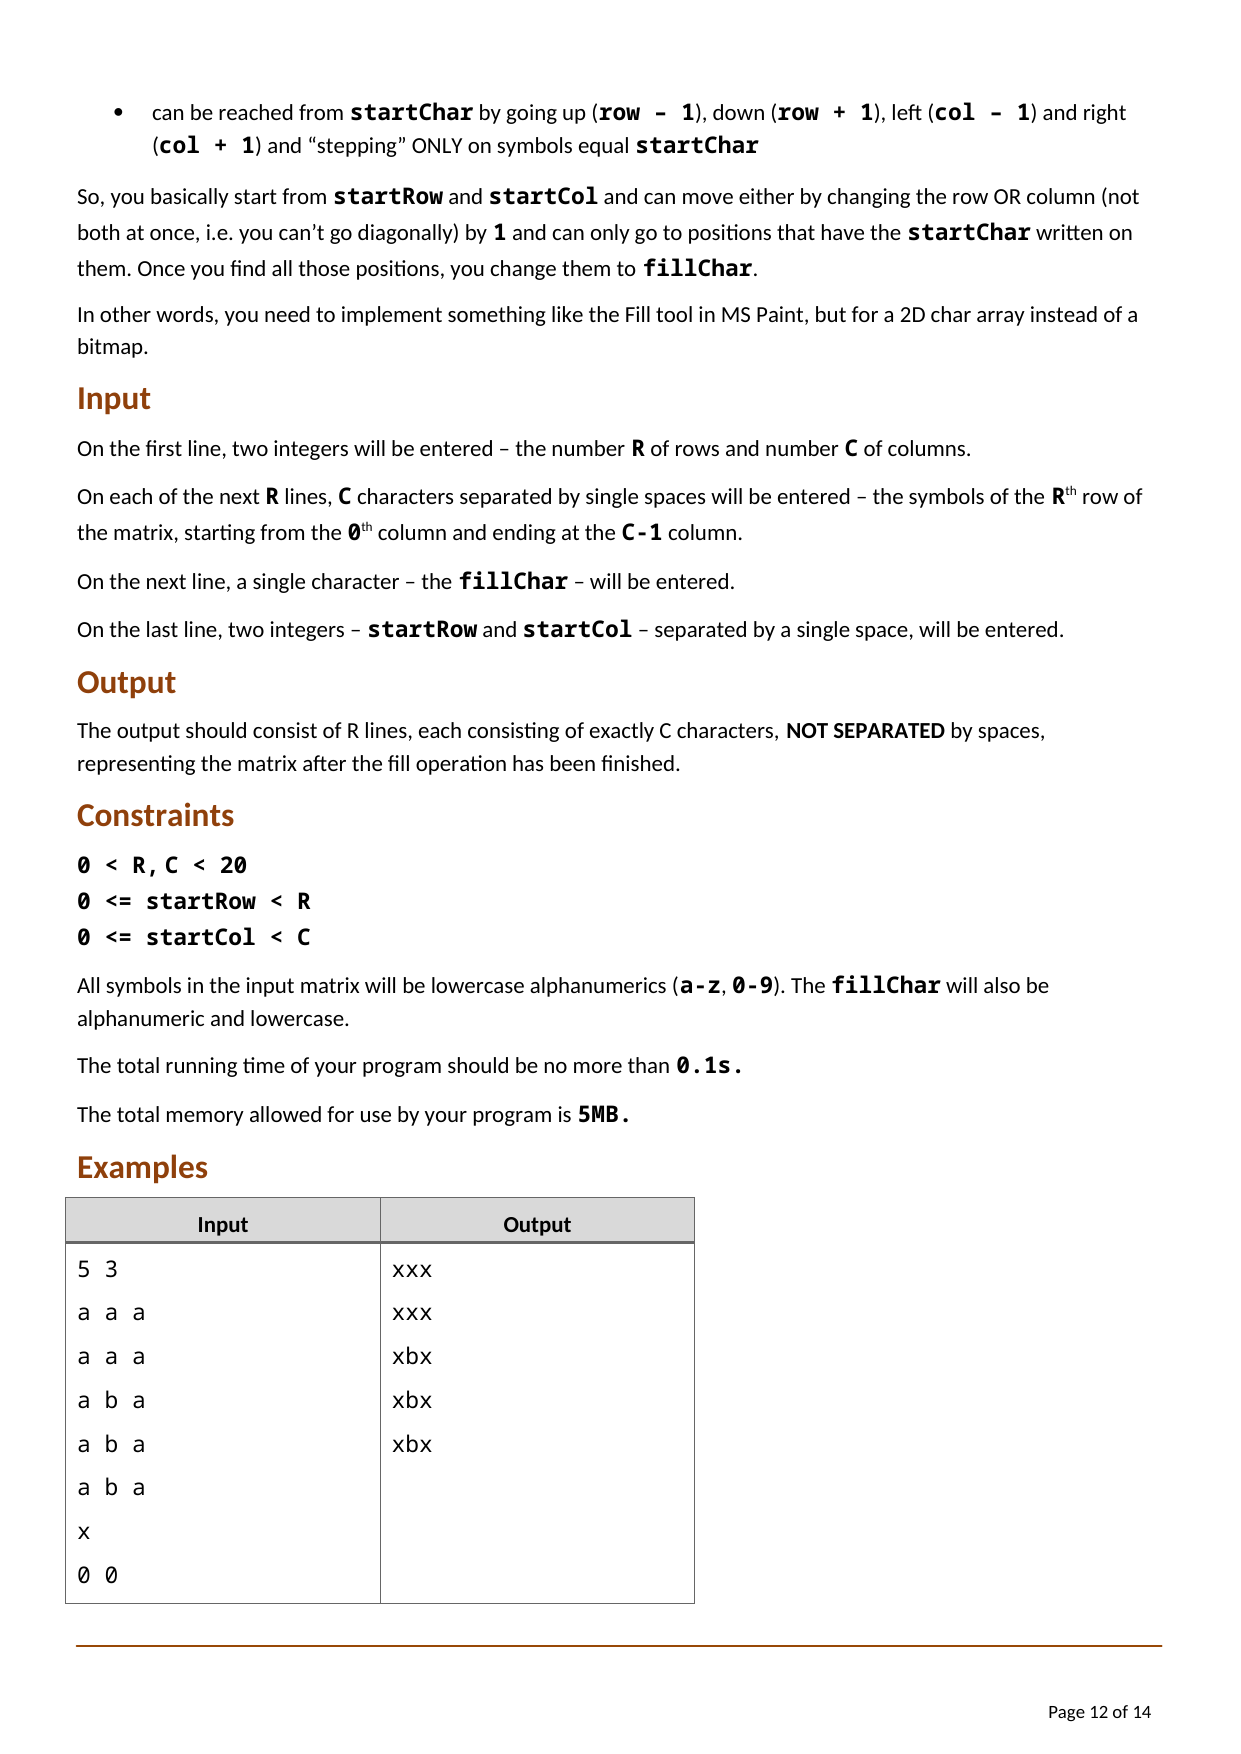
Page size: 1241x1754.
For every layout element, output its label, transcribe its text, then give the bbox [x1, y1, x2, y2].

text On the next line, a single character – the fillChar – will be entered. [77, 565, 1163, 596]
subtitle Input [77, 377, 1163, 417]
text On the first line, two integers will be entered – the number R of rows and number C of columns. [77, 432, 1163, 463]
table_header Input [66, 1198, 380, 1241]
table_cell 5 3 a a a a a a a b a a b a a b a x 0 0 [66, 1244, 380, 1603]
table_cell xxx xxx xbx xbx xbx [381, 1244, 694, 1603]
subtitle Constraints [77, 793, 1163, 834]
text All symbols in the input matrix will be lowercase alphanumerics (a-z, 0-9). The fillChar will also be alphanumeric and lowercase. [77, 969, 1163, 1032]
table_header Output [381, 1198, 694, 1241]
subtitle Output [77, 662, 1163, 702]
text On the last line, two integers – startRow and startCol – separated by a single space, will be entered. [77, 613, 1163, 644]
text On each of the next R lines, C characters separated by single spaces will be entered – the symbols of the Rth row of the matrix, starting from the 0th column and ending at the C-1 column. [77, 480, 1163, 547]
text The output should consist of R lines, each consisting of exactly C characters, NOT SEPARATED by spaces, representing the matrix after the fill operation has been finished. [77, 717, 1163, 777]
text So, you basically start from startRow and startCol and can move either by changing the row OR column (not both at once, i.e. you can’t go diagonally) by 1 and can only go to positions that have the startChar written on them. Once you find all those positions, you change them to fillChar. [77, 179, 1163, 283]
subtitle Examples [77, 1146, 1163, 1187]
text The total running time of your program should be no more than 0.1s. [77, 1049, 1163, 1080]
list can be reached from startChar by going up (row – 1), down (row + 1), left (col – 1) and right (col + 1) and “stepping” ONLY on symbols equal startChar [114, 95, 1163, 160]
text 0 < R, C < 20 0 <= startRow < R 0 <= startCol < C [77, 849, 1163, 952]
text In other words, you need to implement something like the Fill tool in MS Paint, but for a 2D char array instead of a bitmap. [77, 300, 1163, 360]
text The total memory allowed for use by your program is 5MB. [77, 1097, 1163, 1129]
